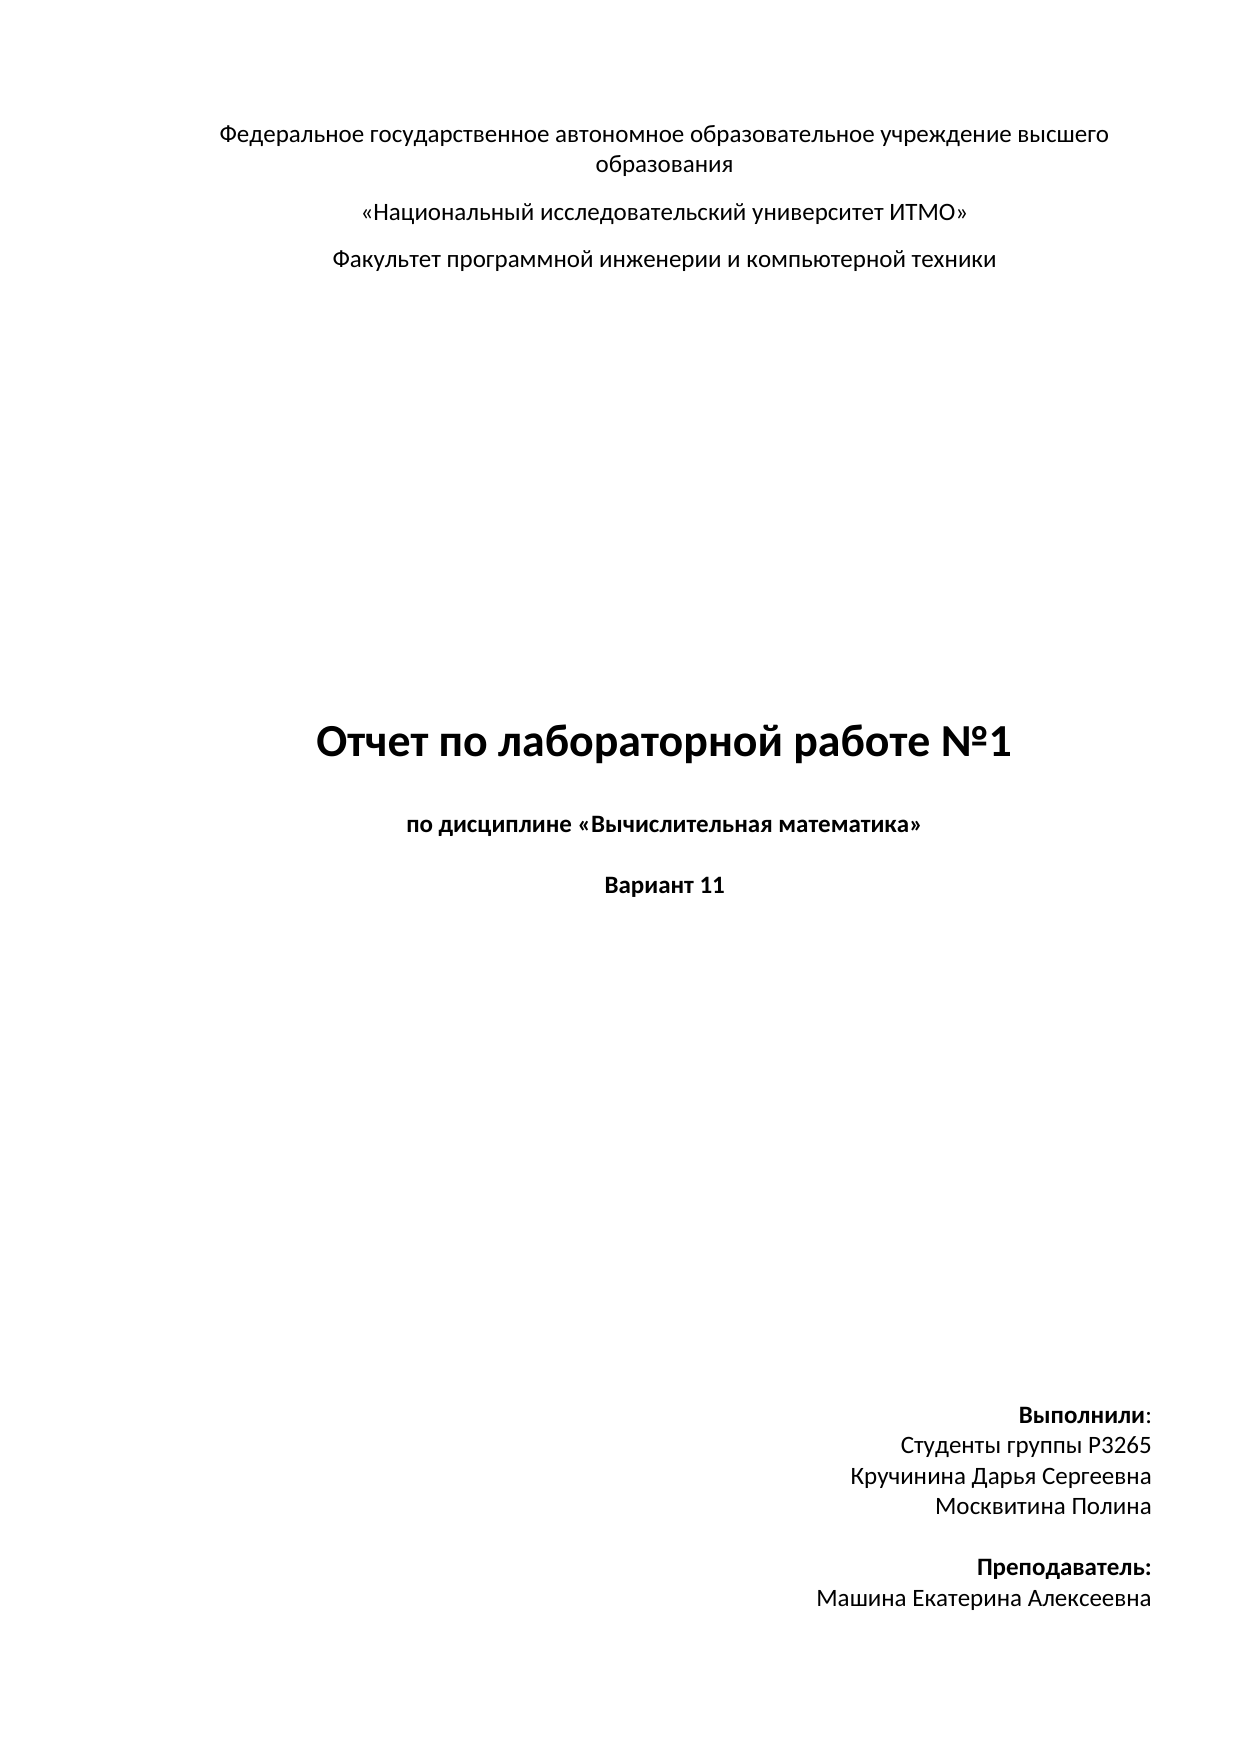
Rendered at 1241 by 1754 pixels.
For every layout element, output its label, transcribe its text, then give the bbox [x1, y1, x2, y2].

text Москвитина Полина [177, 1491, 1152, 1521]
text Вариант 11 [177, 870, 1152, 900]
text Федеральное государственное автономное образовательное учреждение высшего образования [177, 118, 1152, 179]
text Студенты группы P3265 [177, 1429, 1152, 1460]
text Отчет по лабораторной работе №1 [177, 712, 1152, 768]
text Факультет программной инженерии и компьютерной техники [177, 243, 1152, 273]
text Кручинина Дарья Сергеевна [177, 1460, 1152, 1491]
text Машина Екатерина Алексеевна [177, 1582, 1152, 1613]
text «Национальный исследовательский университет ИТМО» [177, 196, 1152, 226]
text по дисциплине «Вычислительная математика» [177, 809, 1152, 839]
text Выполнили: [177, 1399, 1152, 1429]
text Преподаватель: [177, 1552, 1152, 1582]
